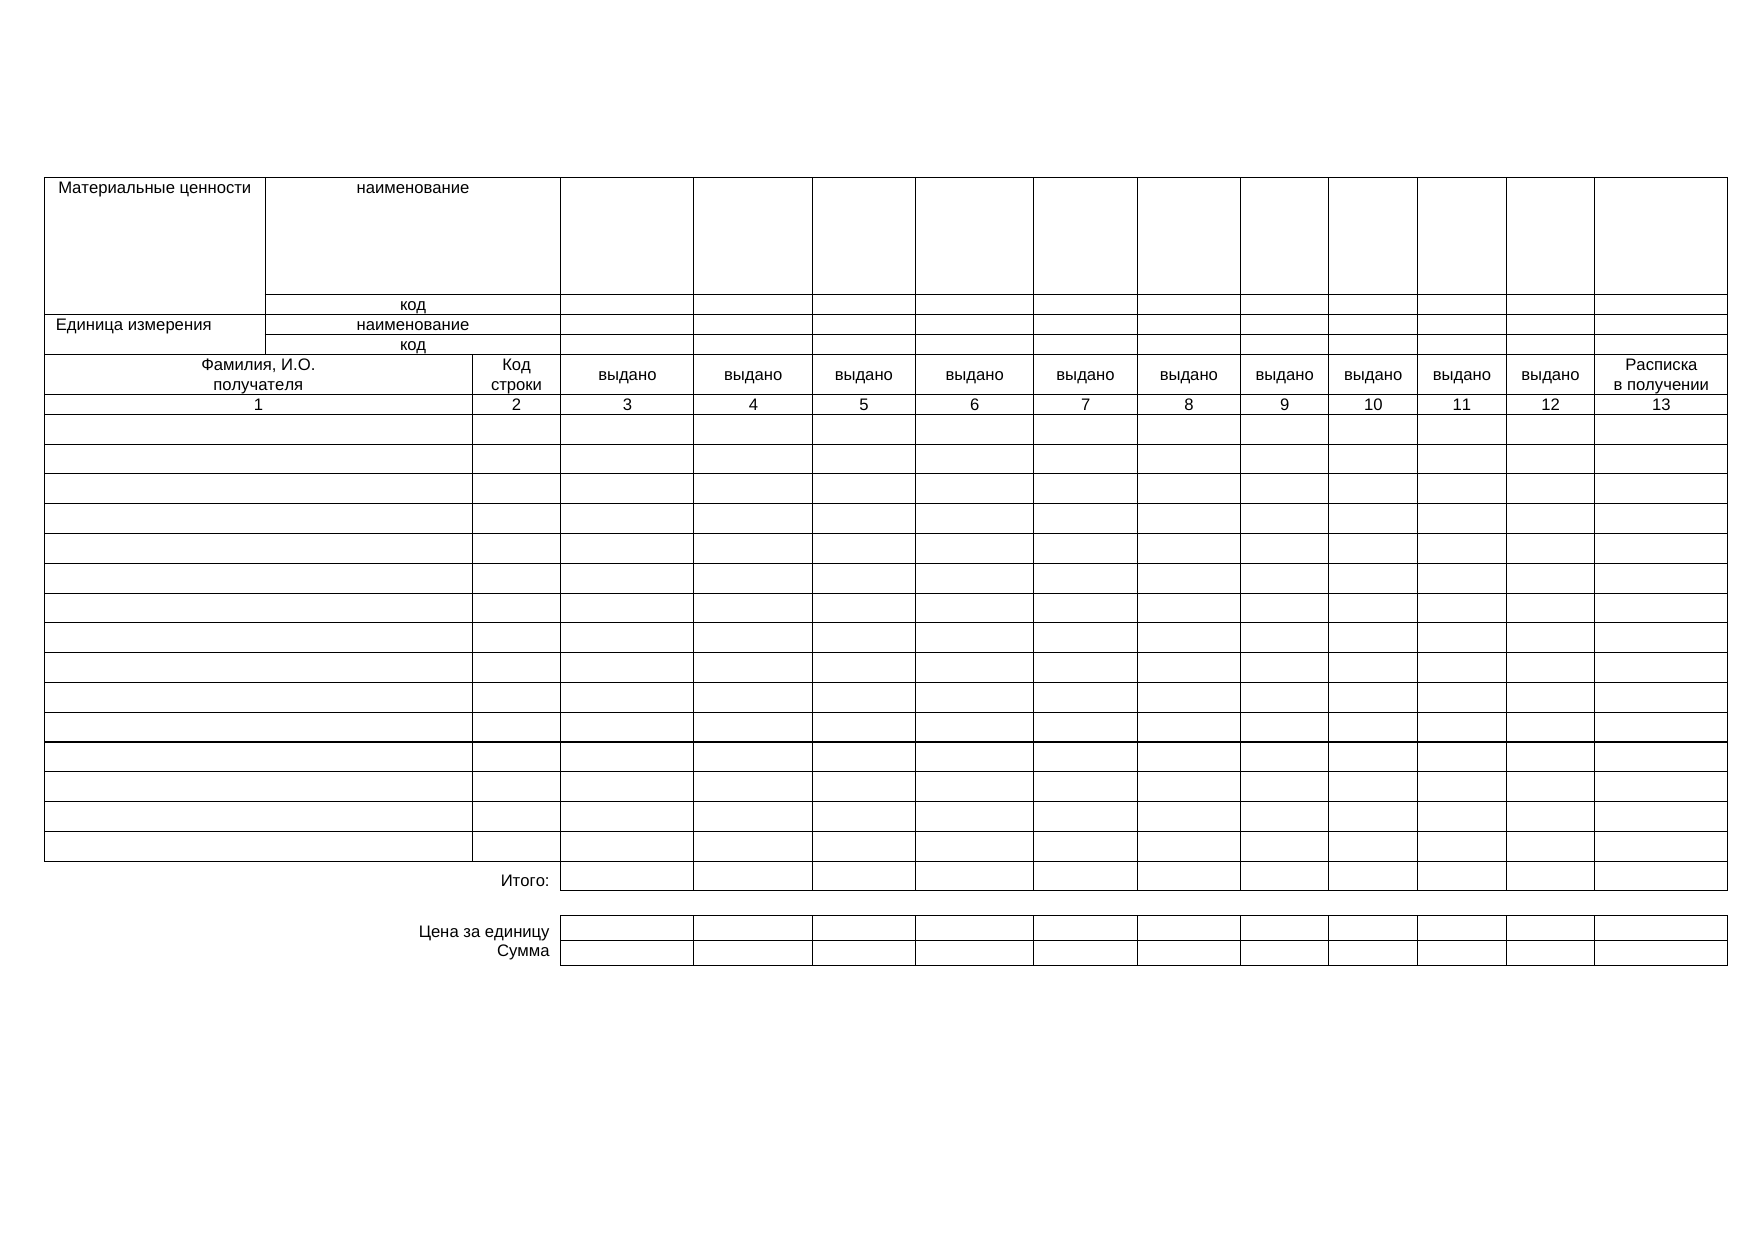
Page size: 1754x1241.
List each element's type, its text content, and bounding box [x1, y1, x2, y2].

table_cell [1507, 474, 1594, 503]
table_cell [1329, 916, 1417, 940]
table_cell [1595, 315, 1727, 334]
table_cell [1595, 623, 1727, 652]
table_cell [1034, 564, 1137, 592]
table_cell [1418, 862, 1506, 890]
table_cell [813, 713, 915, 741]
table_cell [1507, 504, 1594, 533]
table_cell [1241, 683, 1328, 712]
table_cell [561, 772, 693, 801]
table_cell [1241, 564, 1328, 592]
table_cell [694, 653, 812, 682]
table_cell выдано [916, 355, 1033, 393]
table_cell [561, 743, 693, 771]
table_header [1138, 178, 1240, 293]
table_cell [1034, 941, 1137, 965]
table_cell [1329, 772, 1417, 801]
table_cell [813, 415, 915, 443]
table_cell [1595, 653, 1727, 682]
table_cell [1595, 445, 1727, 473]
table_cell [1034, 295, 1137, 314]
table_cell [1241, 315, 1328, 334]
table_cell [813, 534, 915, 563]
table_cell [1138, 594, 1240, 622]
table_cell [1329, 594, 1417, 622]
table_cell [1418, 564, 1506, 592]
table_cell [473, 623, 560, 652]
table_cell Фамилия, И.О. получателя [45, 355, 472, 393]
table_header [1507, 178, 1594, 293]
table_cell [1507, 743, 1594, 771]
table_cell [1034, 504, 1137, 533]
table_cell [1595, 295, 1727, 314]
table_cell 9 [1241, 395, 1328, 414]
table_cell [1138, 335, 1240, 354]
table_cell [45, 623, 472, 652]
table_cell [1138, 445, 1240, 473]
table_cell [561, 941, 693, 965]
table_cell [1595, 916, 1727, 940]
table_cell [916, 832, 1033, 861]
table_cell [1138, 474, 1240, 503]
table_cell [1507, 772, 1594, 801]
table_cell [45, 653, 472, 682]
table_cell [1418, 772, 1506, 801]
table_cell [916, 594, 1033, 622]
table_cell [1241, 295, 1328, 314]
table_cell [1241, 772, 1328, 801]
table_cell [1507, 295, 1594, 314]
table_cell [916, 623, 1033, 652]
table_cell [1329, 683, 1417, 712]
table_cell [473, 474, 560, 503]
table_header [1418, 178, 1506, 293]
table_cell [1329, 713, 1417, 741]
table_cell [1507, 623, 1594, 652]
table_header [1595, 178, 1727, 293]
table_cell [1329, 832, 1417, 861]
table_cell наименование [266, 315, 560, 334]
table_cell [694, 594, 812, 622]
table_cell [473, 772, 560, 801]
table_cell [561, 295, 693, 314]
table_cell [1241, 941, 1328, 965]
table_cell Единица измерения [45, 315, 265, 354]
table_cell [1595, 504, 1727, 533]
table_cell [45, 683, 472, 712]
table_cell [1595, 474, 1727, 503]
table_cell [694, 832, 812, 861]
table_cell [1034, 916, 1137, 940]
table_cell [1138, 941, 1240, 965]
table_cell [45, 713, 472, 741]
table_cell [813, 653, 915, 682]
table_cell [561, 315, 693, 334]
table_cell [561, 623, 693, 652]
table_cell [813, 832, 915, 861]
table_cell [1329, 445, 1417, 473]
table_cell [916, 916, 1033, 940]
table_cell [1329, 335, 1417, 354]
table_cell [1507, 916, 1594, 940]
table_cell [1595, 832, 1727, 861]
table_cell [1418, 916, 1506, 940]
table_cell код [266, 295, 560, 314]
table_cell [473, 832, 560, 861]
table_cell [694, 504, 812, 533]
table_cell [1034, 802, 1137, 831]
table_cell [1138, 315, 1240, 334]
table_cell [473, 445, 560, 473]
table_cell 4 [694, 395, 812, 414]
table_cell [473, 415, 560, 443]
table_cell [473, 564, 560, 592]
table_cell [1241, 415, 1328, 443]
table_header [916, 178, 1033, 293]
table_cell [1418, 534, 1506, 563]
table_cell 5 [813, 395, 915, 414]
table_cell [1034, 415, 1137, 443]
table_cell [694, 564, 812, 592]
table_cell [1241, 743, 1328, 771]
table_cell [1418, 504, 1506, 533]
table_cell [1034, 743, 1137, 771]
table_cell [1418, 832, 1506, 861]
table_cell [1138, 415, 1240, 443]
table_cell [1138, 772, 1240, 801]
table_cell [1418, 315, 1506, 334]
table_cell [1034, 653, 1137, 682]
table_cell [473, 802, 560, 831]
table_cell [813, 916, 915, 940]
table_cell [1034, 862, 1137, 890]
table_cell [1418, 683, 1506, 712]
table_cell [1241, 534, 1328, 563]
table_header [694, 178, 812, 293]
table_cell [1418, 335, 1506, 354]
table_cell выдано [1329, 355, 1417, 393]
table_cell [1329, 862, 1417, 890]
table_cell [916, 415, 1033, 443]
table_cell [813, 623, 915, 652]
table_cell [1241, 713, 1328, 741]
table_cell [561, 445, 693, 473]
table_cell [694, 862, 812, 890]
table_cell [1507, 534, 1594, 563]
table_cell [916, 862, 1033, 890]
table_cell Расписка в получении [1595, 355, 1727, 393]
table_header [813, 178, 915, 293]
table_cell [813, 504, 915, 533]
table_cell [45, 474, 472, 503]
table_cell [45, 415, 472, 443]
table_cell [1595, 335, 1727, 354]
table_cell [1329, 295, 1417, 314]
table_cell [1329, 623, 1417, 652]
table_cell выдано [1034, 355, 1137, 393]
table_cell [561, 832, 693, 861]
table_cell [1329, 743, 1417, 771]
table_cell [813, 594, 915, 622]
table_cell выдано [1241, 355, 1328, 393]
table_cell [1418, 941, 1506, 965]
table_cell [694, 916, 812, 940]
table_cell [473, 534, 560, 563]
table_cell [1418, 415, 1506, 443]
table_cell выдано [1418, 355, 1506, 393]
table_cell [1034, 683, 1137, 712]
table_cell код [266, 335, 560, 354]
table_cell [44, 890, 1727, 915]
table_cell [1595, 862, 1727, 890]
table_cell [694, 445, 812, 473]
table_cell [1034, 335, 1137, 354]
table_cell [561, 534, 693, 563]
table_cell [1138, 802, 1240, 831]
table_cell 7 [1034, 395, 1137, 414]
table_header [1241, 178, 1328, 293]
table_cell [1138, 862, 1240, 890]
table_cell [813, 802, 915, 831]
table_cell [561, 916, 693, 940]
table_cell [45, 564, 472, 592]
table_cell [916, 941, 1033, 965]
table_cell [45, 594, 472, 622]
table_cell [45, 743, 472, 771]
table_cell [694, 802, 812, 831]
table_cell [813, 474, 915, 503]
table_cell выдано [1507, 355, 1594, 393]
table_cell [694, 534, 812, 563]
table_cell 6 [916, 395, 1033, 414]
table_cell [1138, 534, 1240, 563]
table_cell [1507, 653, 1594, 682]
table_cell [473, 504, 560, 533]
table_cell [1138, 504, 1240, 533]
table_cell [1034, 474, 1137, 503]
table_cell [1329, 802, 1417, 831]
table_cell [813, 315, 915, 334]
table_cell [1507, 594, 1594, 622]
table_cell [473, 683, 560, 712]
table_cell [1418, 802, 1506, 831]
table_cell [1595, 713, 1727, 741]
table_header [561, 178, 693, 293]
table_cell [561, 713, 693, 741]
table_cell 12 [1507, 395, 1594, 414]
table_cell [1595, 534, 1727, 563]
table_cell [1595, 743, 1727, 771]
table_cell [561, 594, 693, 622]
table_header [1034, 178, 1137, 293]
table_cell [45, 445, 472, 473]
table_cell [694, 713, 812, 741]
table_cell 11 [1418, 395, 1506, 414]
table_cell [694, 623, 812, 652]
table_cell [813, 295, 915, 314]
table_cell [813, 335, 915, 354]
table_cell выдано [694, 355, 812, 393]
table_cell [561, 862, 693, 890]
table_cell [1138, 832, 1240, 861]
table_cell [916, 534, 1033, 563]
table_cell [1507, 862, 1594, 890]
table_cell выдано [561, 355, 693, 393]
table_cell [1418, 653, 1506, 682]
table_cell Код строки [473, 355, 560, 393]
table_cell [45, 832, 472, 861]
table_cell Цена за единицу Сумма [44, 915, 560, 965]
table_cell [1418, 623, 1506, 652]
table_cell [916, 474, 1033, 503]
table_cell 2 [473, 395, 560, 414]
table_cell [916, 802, 1033, 831]
table_cell [1507, 713, 1594, 741]
table_cell [1034, 315, 1137, 334]
table_cell выдано [813, 355, 915, 393]
table_cell [561, 335, 693, 354]
table_cell [473, 743, 560, 771]
table_cell [694, 295, 812, 314]
table_cell [45, 504, 472, 533]
table_cell [1138, 743, 1240, 771]
table_cell Итого: [44, 862, 560, 890]
table_cell [1595, 594, 1727, 622]
table_cell [1329, 653, 1417, 682]
table_cell [1507, 564, 1594, 592]
table_cell [1418, 295, 1506, 314]
table_cell [694, 743, 812, 771]
table_cell [916, 295, 1033, 314]
table_cell [1034, 832, 1137, 861]
table_cell [916, 653, 1033, 682]
table_cell [813, 941, 915, 965]
table_cell [1241, 653, 1328, 682]
table_cell [1241, 474, 1328, 503]
table_cell [1595, 415, 1727, 443]
table_cell [916, 713, 1033, 741]
table_cell [561, 683, 693, 712]
table_cell [1595, 802, 1727, 831]
table_cell [1241, 504, 1328, 533]
table_cell [813, 772, 915, 801]
table_cell [694, 315, 812, 334]
table_cell выдано [1138, 355, 1240, 393]
table_cell [916, 564, 1033, 592]
table_cell [1241, 916, 1328, 940]
table_cell [694, 474, 812, 503]
table_cell 13 [1595, 395, 1727, 414]
table_cell [1329, 564, 1417, 592]
table_cell [1138, 295, 1240, 314]
table_cell 8 [1138, 395, 1240, 414]
table_cell [916, 772, 1033, 801]
table_cell [45, 772, 472, 801]
table_cell [1507, 683, 1594, 712]
table_cell [1329, 315, 1417, 334]
table_cell [1418, 594, 1506, 622]
table_cell [813, 743, 915, 771]
table_cell [561, 653, 693, 682]
table_cell [1034, 623, 1137, 652]
table_cell [1507, 802, 1594, 831]
table_cell [1418, 445, 1506, 473]
table_cell [1241, 594, 1328, 622]
table_header Материальные ценности [45, 178, 265, 314]
table_cell [1034, 445, 1137, 473]
table_cell [1329, 474, 1417, 503]
table_cell [1418, 743, 1506, 771]
table_cell [473, 653, 560, 682]
table_cell [1034, 713, 1137, 741]
table_cell [1507, 315, 1594, 334]
table_cell [45, 534, 472, 563]
table_cell [694, 941, 812, 965]
table_cell [1507, 445, 1594, 473]
table_cell [1329, 534, 1417, 563]
table_cell [1138, 916, 1240, 940]
table_cell [45, 802, 472, 831]
table_cell [694, 415, 812, 443]
table_cell [561, 504, 693, 533]
table_cell [473, 713, 560, 741]
table_cell [916, 683, 1033, 712]
table_cell [1241, 832, 1328, 861]
table_cell [1329, 504, 1417, 533]
table_cell [1138, 623, 1240, 652]
table_cell [1034, 534, 1137, 563]
table_cell 3 [561, 395, 693, 414]
table_cell [1418, 474, 1506, 503]
table_cell [1241, 802, 1328, 831]
table_cell [694, 772, 812, 801]
table_cell [1507, 335, 1594, 354]
table_cell [1329, 941, 1417, 965]
table_cell [916, 315, 1033, 334]
table_cell [561, 802, 693, 831]
table_cell [1595, 564, 1727, 592]
table_cell [1329, 415, 1417, 443]
table_cell [561, 474, 693, 503]
table_cell [1138, 653, 1240, 682]
table_header [1329, 178, 1417, 293]
table_cell [813, 445, 915, 473]
table_cell [1595, 941, 1727, 965]
table_cell [1507, 832, 1594, 861]
table_cell [813, 683, 915, 712]
table_cell [1595, 772, 1727, 801]
table_cell [1138, 713, 1240, 741]
table_cell [813, 862, 915, 890]
table_header наименование [266, 178, 560, 293]
table_cell 1 [45, 395, 472, 414]
table_cell [916, 743, 1033, 771]
table_cell 10 [1329, 395, 1417, 414]
table_cell [561, 415, 693, 443]
table_cell [1241, 862, 1328, 890]
table_cell [1138, 564, 1240, 592]
table_cell [1034, 594, 1137, 622]
table_cell [916, 445, 1033, 473]
table_cell [916, 335, 1033, 354]
table_cell [1034, 772, 1137, 801]
table_cell [916, 504, 1033, 533]
table_cell [694, 683, 812, 712]
table_cell [1241, 335, 1328, 354]
table_cell [1595, 683, 1727, 712]
table_cell [813, 564, 915, 592]
table_cell [473, 594, 560, 622]
table_cell [694, 335, 812, 354]
table_cell [1507, 415, 1594, 443]
table_cell [1507, 941, 1594, 965]
table_cell [1138, 683, 1240, 712]
table_cell [1241, 623, 1328, 652]
table_cell [1418, 713, 1506, 741]
table_cell [1241, 445, 1328, 473]
table_cell [561, 564, 693, 592]
